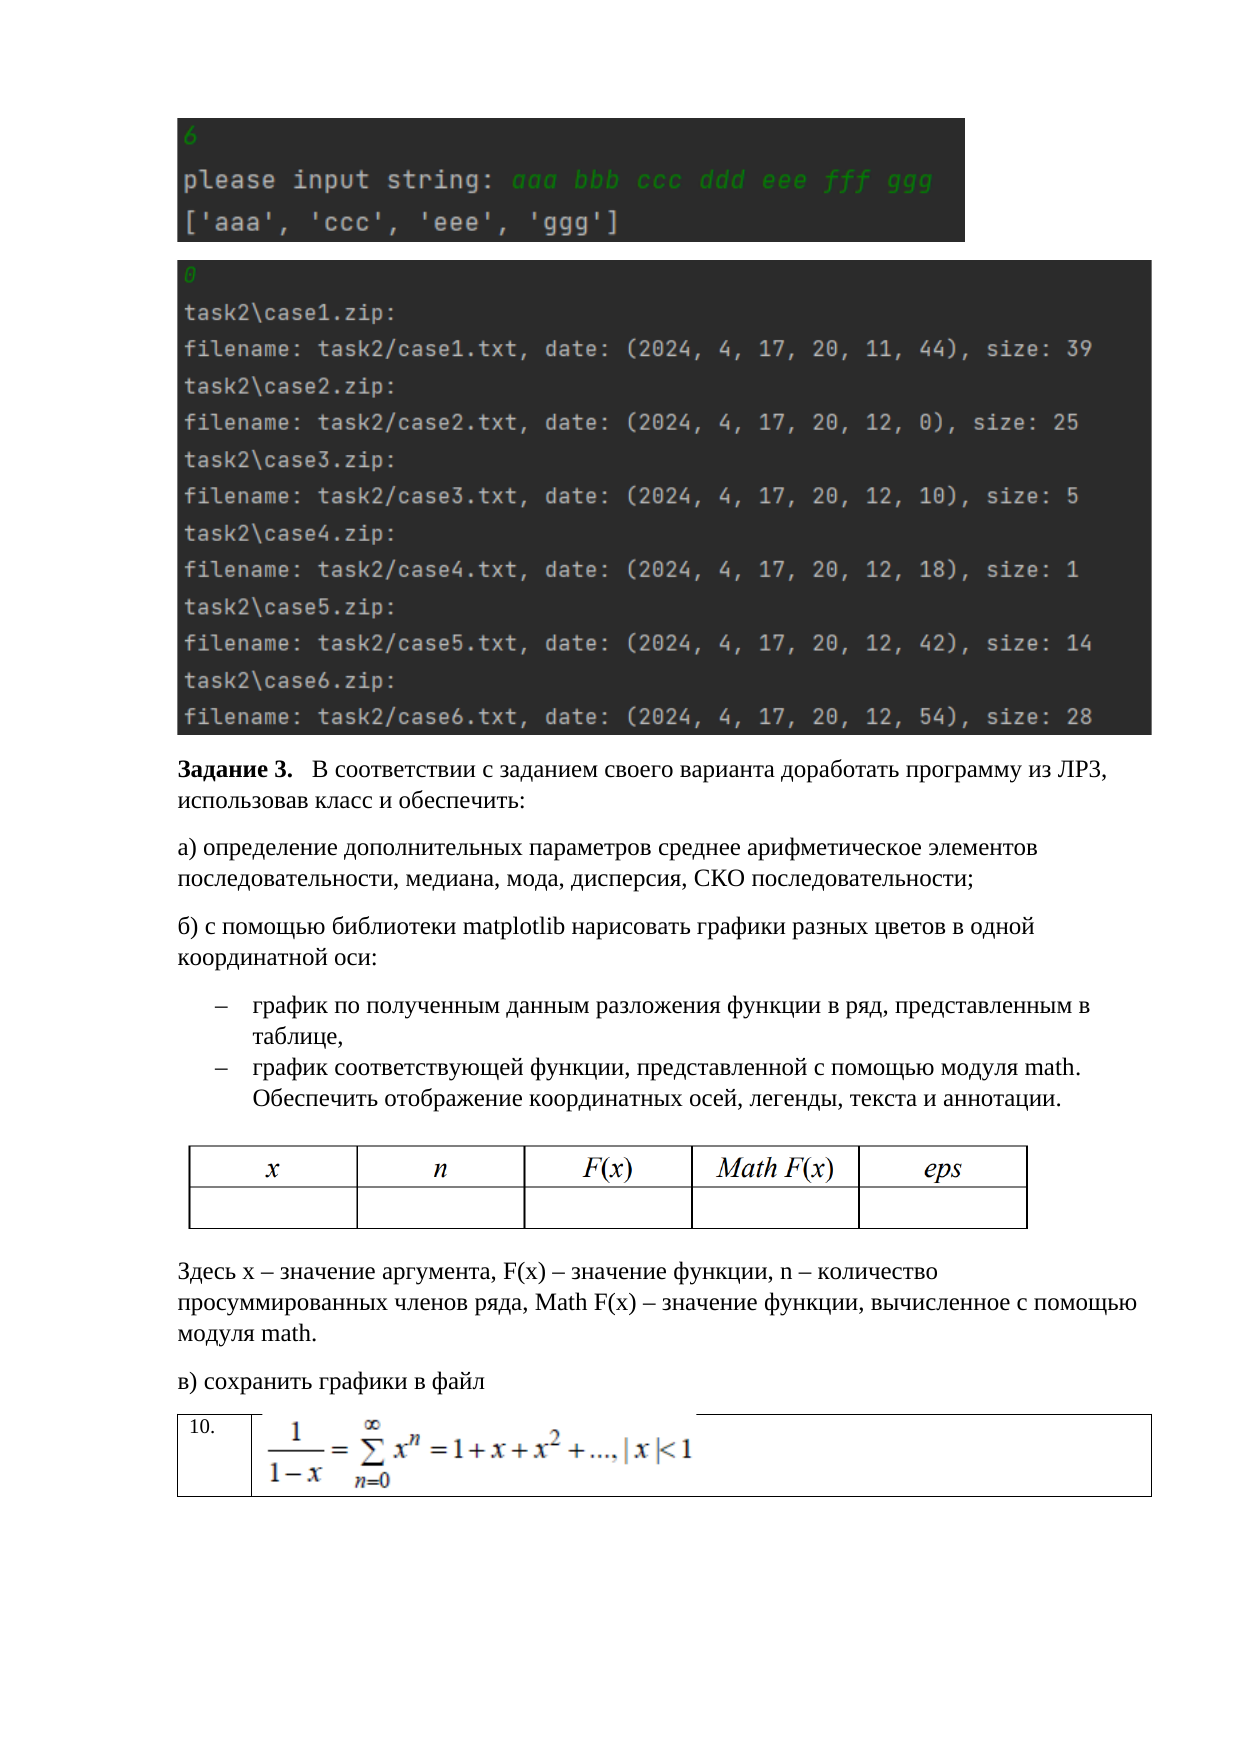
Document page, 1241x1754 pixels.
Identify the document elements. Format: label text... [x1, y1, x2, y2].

text Задание 3. В соответствии с заданием своего варианта доработать программу из ЛР3, использовав класс и обеспечить: [177, 754, 1152, 813]
picture [177, 118, 965, 242]
picture [177, 260, 1152, 735]
table_header [178, 1415, 251, 1496]
table_header [252, 1415, 262, 1496]
text в) сохранить графики в файл [177, 1366, 1152, 1394]
list график соответствующей функции, представленной с помощью модуля math. Обеспечить отображение координатных осей, легенды, текста и аннотации. [215, 1052, 1152, 1112]
table_header [697, 1415, 1151, 1496]
text Здесь x – значение аргумента, F(x) – значение функции, n – количество просуммированных членов ряда, Math F(x) – значение функции, вычисленное с помощью модуля math. [177, 1256, 1152, 1347]
text б) с помощью библиотеки matplotlib нарисовать графики разных цветов в одной координатной оси: [177, 911, 1152, 971]
list график по полученным данным разложения функции в ряд, представленным в таблице, [215, 990, 1152, 1050]
text а) определение дополнительных параметров среднее арифметическое элементов последовательности, медиана, мода, дисперсия, СКО последовательности; [177, 832, 1152, 892]
